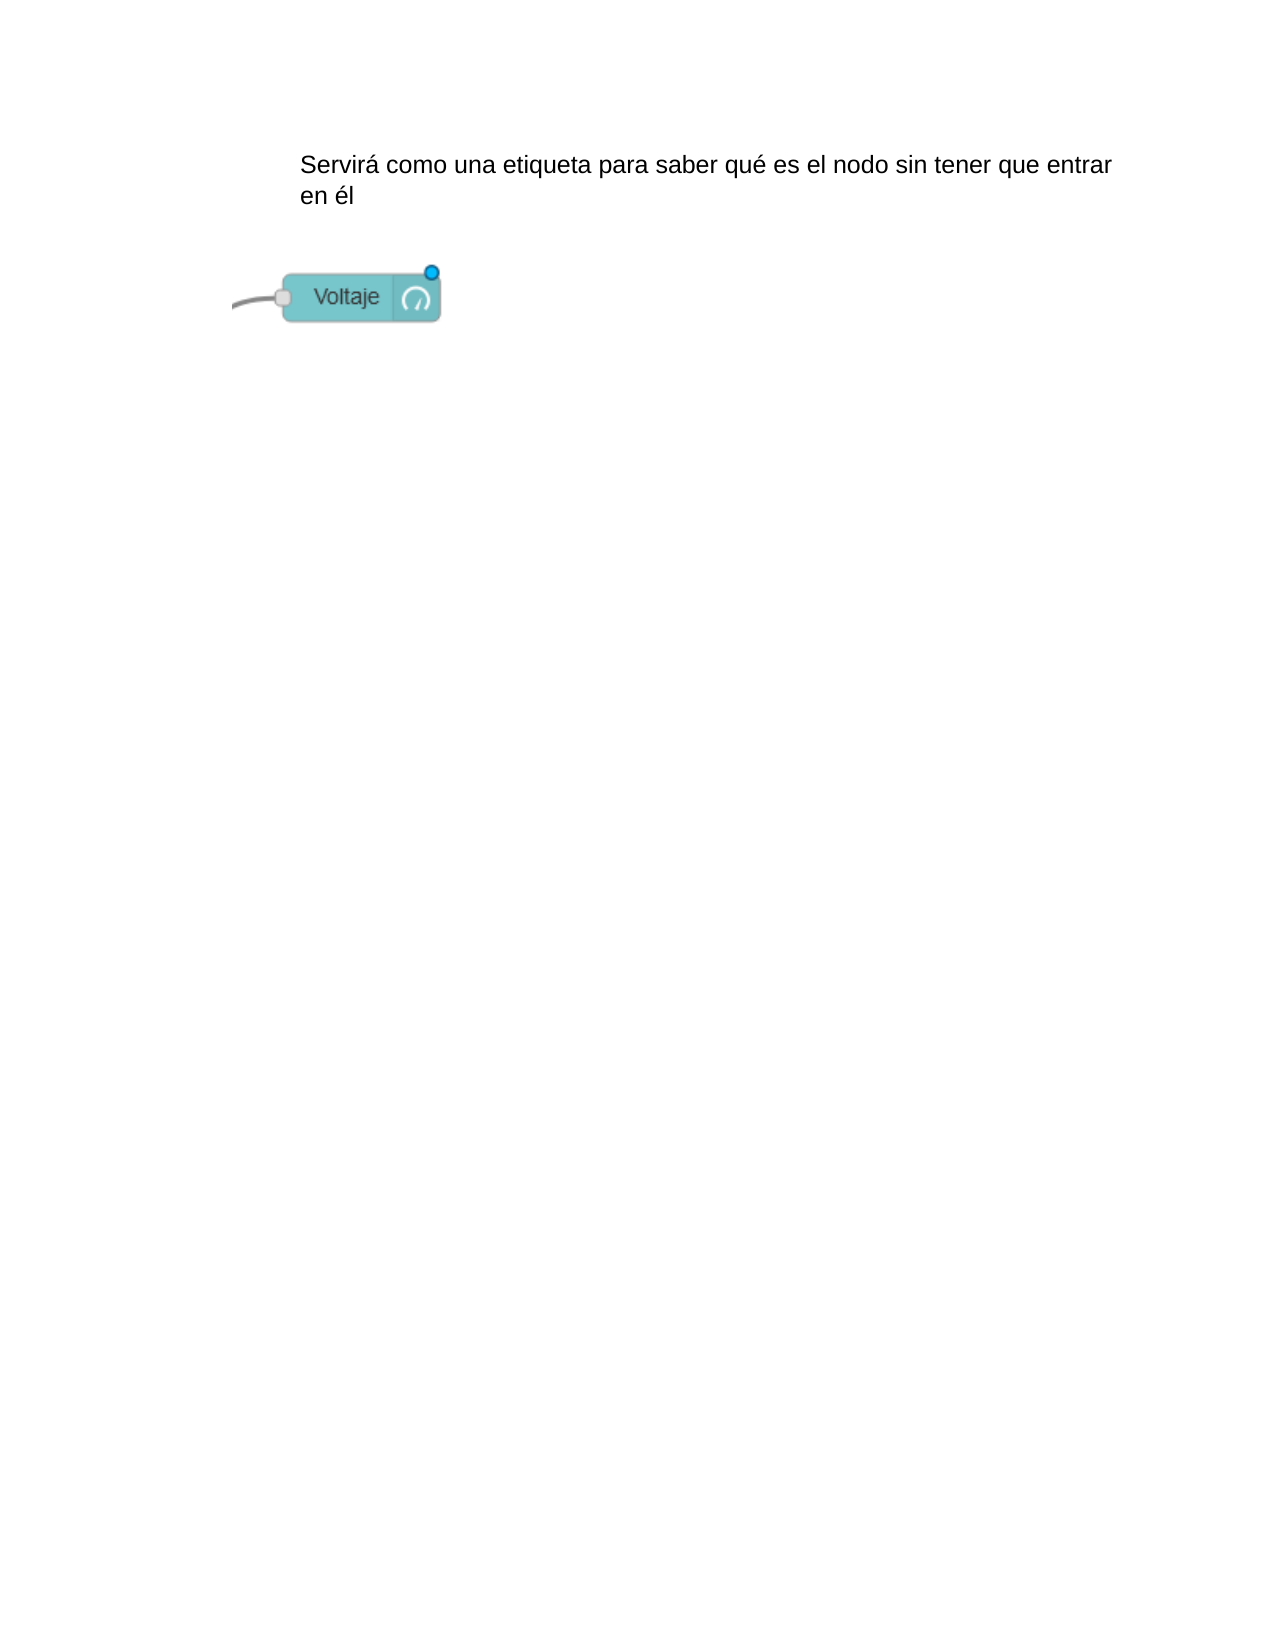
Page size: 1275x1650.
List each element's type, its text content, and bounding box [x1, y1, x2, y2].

list Servirá como una etiqueta para saber qué es el nodo sin tener que entrar en él [300, 150, 1125, 210]
picture [232, 243, 465, 347]
